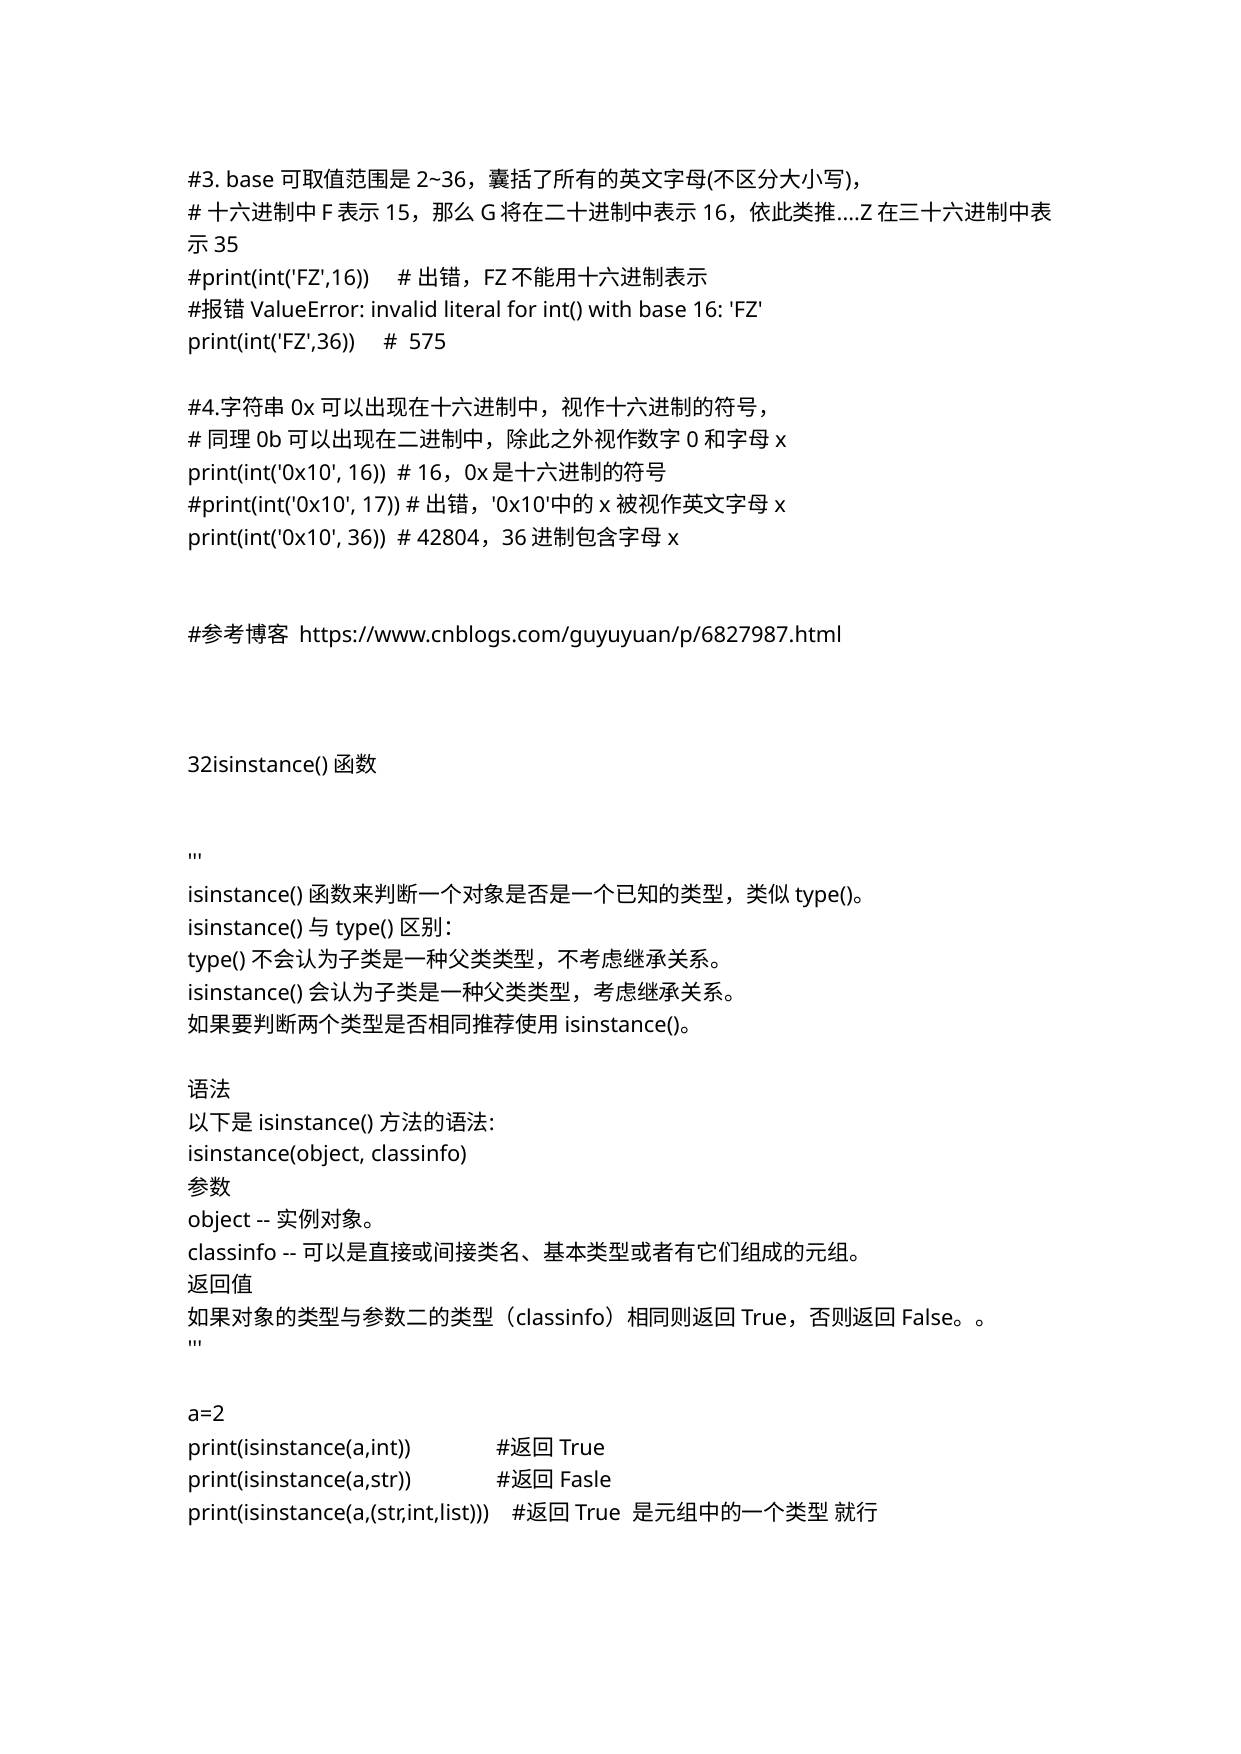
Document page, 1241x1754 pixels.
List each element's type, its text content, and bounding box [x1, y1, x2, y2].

text print(isinstance(a,int)) #返回 True [187, 1429, 1053, 1462]
text #4.字符串 0x 可以出现在十六进制中，视作十六进制的符号， [187, 389, 1053, 422]
text print(int('0x10', 16)) # 16，0x是十六进制的符号 [187, 454, 1053, 487]
text # 同理 0b 可以出现在二进制中，除此之外视作数字 0 和字母 x [187, 422, 1053, 454]
text object -- 实例对象。 [187, 1202, 1053, 1234]
text #print(int('0x10', 17)) # 出错，'0x10'中的 x 被视作英文字母 x [187, 487, 1053, 519]
text 如果要判断两个类型是否相同推荐使用 isinstance()。 [187, 1007, 1053, 1039]
text ''' [187, 844, 1053, 877]
text isinstance() 函数来判断一个对象是否是一个已知的类型，类似 type()。 [187, 877, 1053, 909]
text 以下是 isinstance() 方法的语法: [187, 1104, 1053, 1137]
text print(int('FZ',36)) # 575 [187, 324, 1053, 357]
text #参考博客 https://www.cnblogs.com/guyuyuan/p/6827987.html [187, 617, 1053, 649]
text type() 不会认为子类是一种父类类型，不考虑继承关系。 [187, 942, 1053, 974]
text #print(int('FZ',16)) # 出错，FZ不能用十六进制表示 [187, 259, 1053, 292]
text 如果对象的类型与参数二的类型（classinfo）相同则返回 True，否则返回 False。。 [187, 1299, 1053, 1332]
text # 十六进制中F表示15，那么G将在二十进制中表示16，依此类推....Z在三十六进制中表示35 [187, 194, 1053, 259]
text 语法 [187, 1072, 1053, 1104]
text classinfo -- 可以是直接或间接类名、基本类型或者有它们组成的元组。 [187, 1234, 1053, 1267]
text isinstance() 会认为子类是一种父类类型，考虑继承关系。 [187, 974, 1053, 1007]
text a=2 [187, 1397, 1053, 1429]
text isinstance() 与 type() 区别： [187, 909, 1053, 942]
text #3. base 可取值范围是 2~36，囊括了所有的英文字母(不区分大小写)， [187, 162, 1053, 194]
text 32isinstance() 函数 [187, 747, 1053, 779]
text print(isinstance(a,(str,int,list))) #返回 True 是元组中的一个类型 就行 [187, 1494, 1053, 1527]
text 参数 [187, 1169, 1053, 1202]
text print(isinstance(a,str)) #返回 Fasle [187, 1462, 1053, 1494]
text ''' [187, 1332, 1053, 1364]
text print(int('0x10', 36)) # 42804，36进制包含字母 x [187, 519, 1053, 552]
text #报错 ValueError: invalid literal for int() with base 16: 'FZ' [187, 292, 1053, 324]
text isinstance(object, classinfo) [187, 1137, 1053, 1169]
text 返回值 [187, 1267, 1053, 1299]
